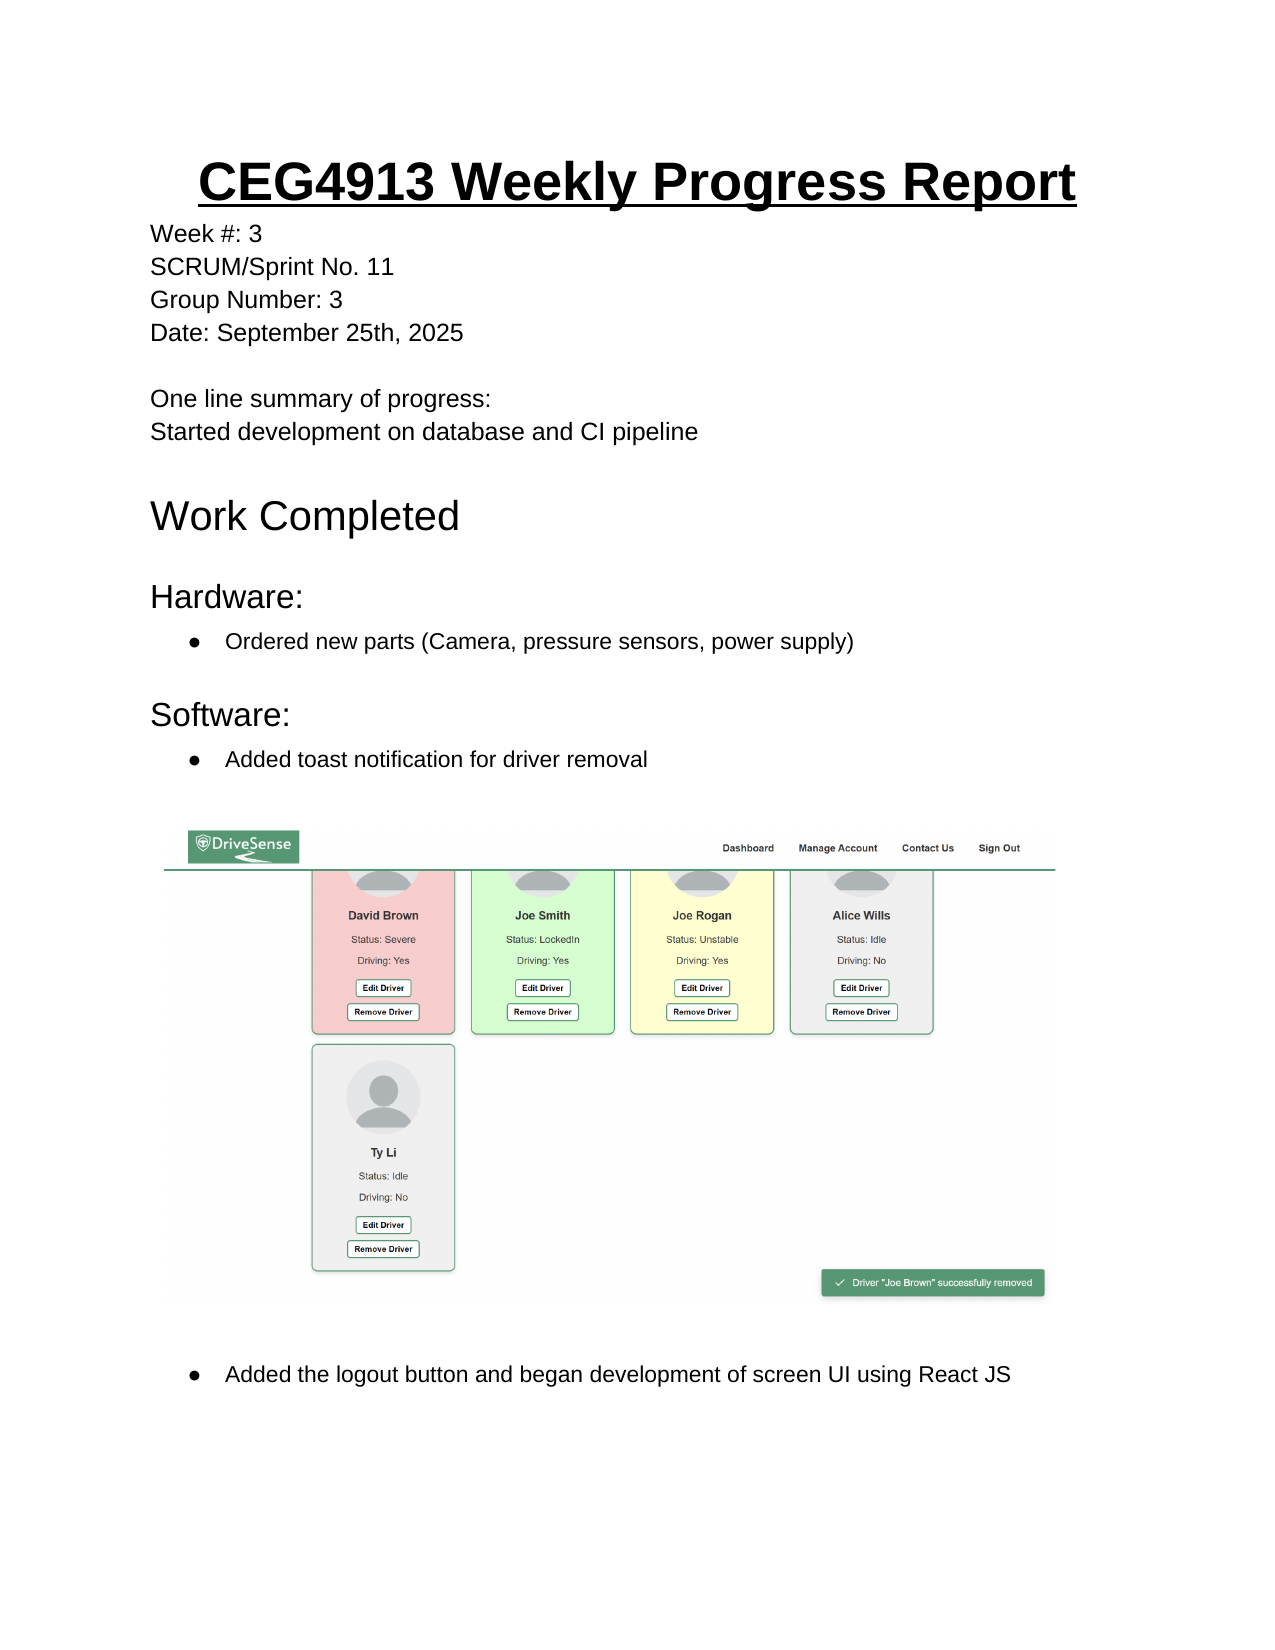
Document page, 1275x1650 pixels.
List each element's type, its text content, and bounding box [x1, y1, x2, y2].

subtitle Software: [150, 695, 1125, 734]
text One line summary of progress: [150, 384, 1125, 412]
text Date: September 25th, 2025 [150, 318, 1125, 346]
text Group Number: 3 [150, 284, 1125, 313]
list Ordered new parts (Camera, pressure sensors, power supply) [187, 628, 1125, 654]
text Started development on database and CI pipeline [150, 417, 1125, 445]
list Added toast notification for driver removal [187, 746, 1125, 773]
title CEG4913 Weekly Progress Report [150, 150, 1125, 212]
subtitle Work Completed [150, 491, 1125, 539]
text Week #: 3 [150, 218, 1125, 247]
list Added the logout button and began development of screen UI using React JS [187, 1361, 1125, 1387]
text SCRUM/Sprint No. 11 [150, 252, 1125, 280]
subtitle Hardware: [150, 577, 1125, 615]
picture [164, 828, 1056, 1304]
